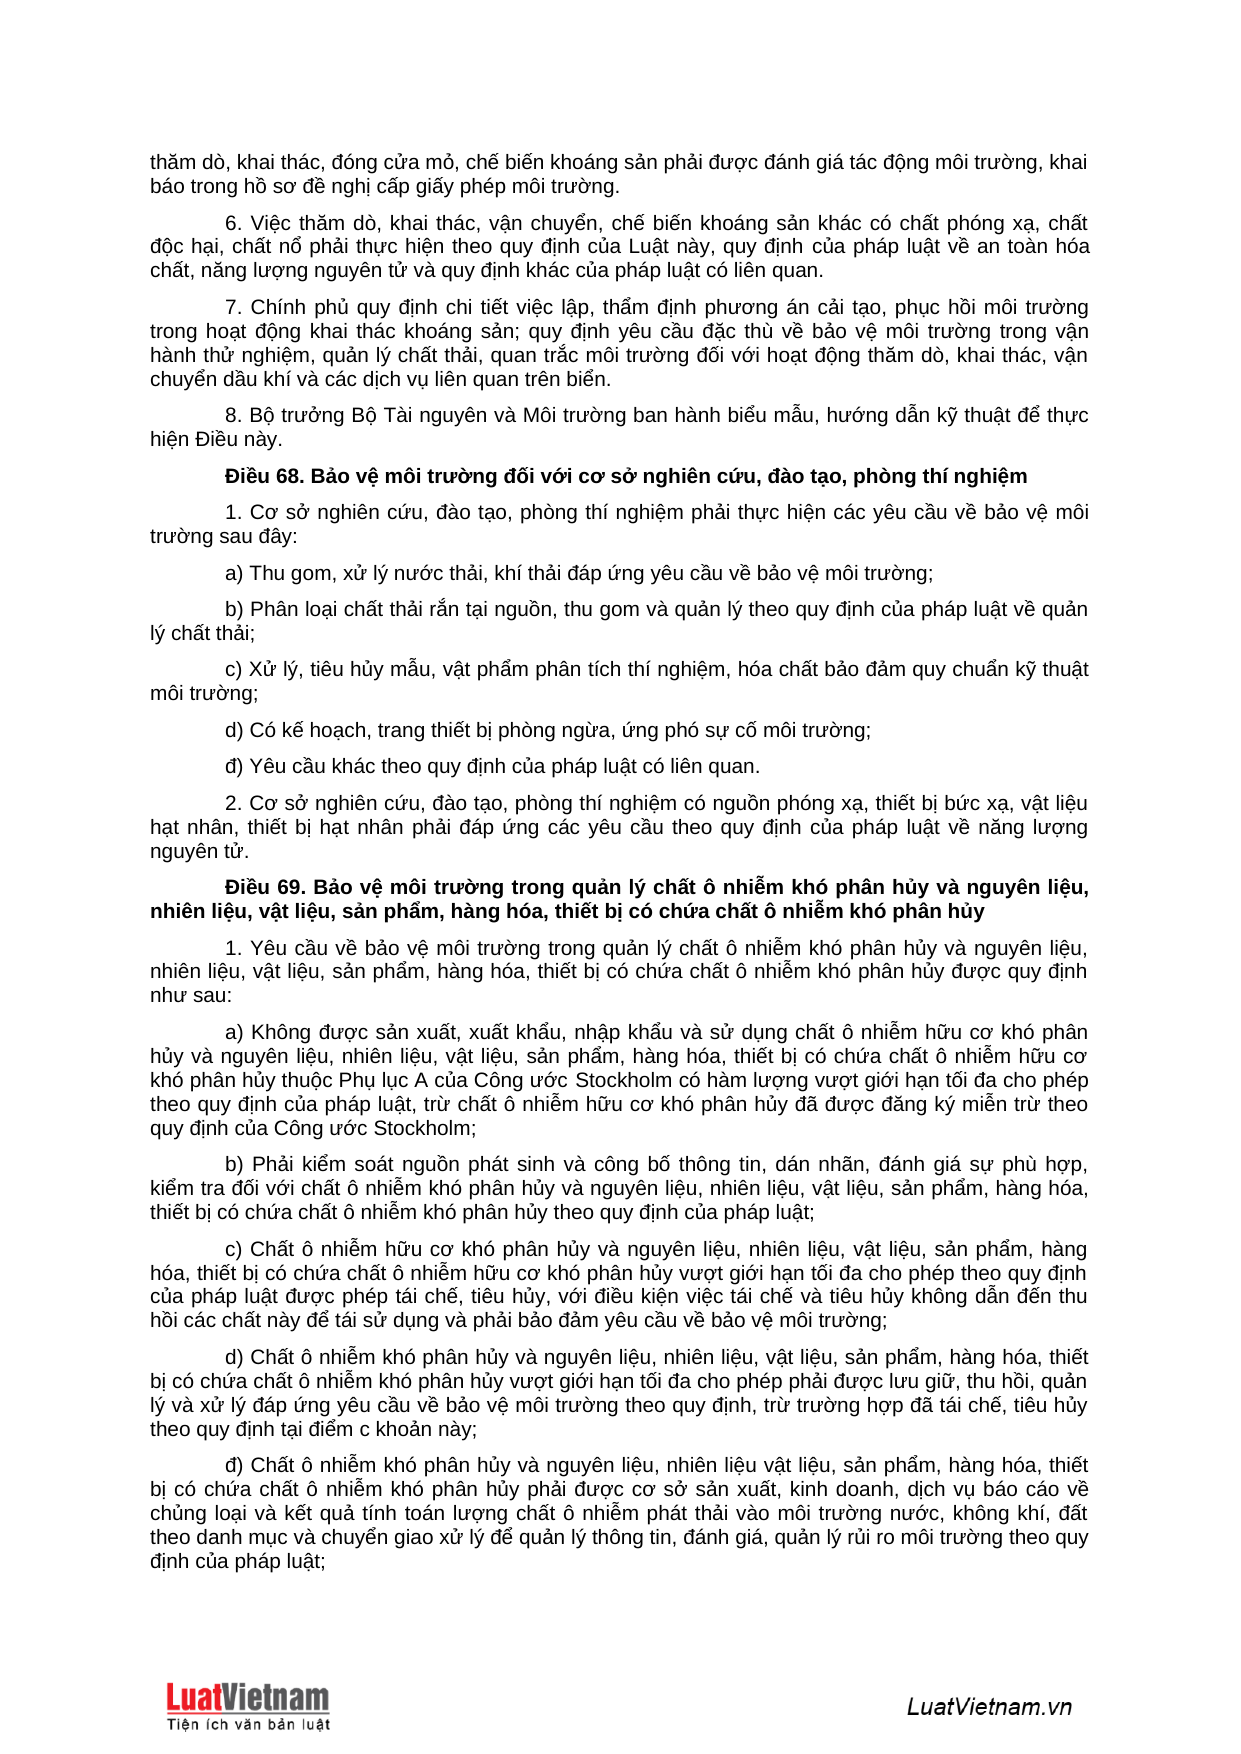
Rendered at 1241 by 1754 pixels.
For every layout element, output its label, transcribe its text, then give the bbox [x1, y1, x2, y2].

text b) Phân loại chất thải rắn tại nguồn, thu gom và quản lý theo quy định của pháp luật về quản lý chất thải; [150, 597, 1090, 645]
text đ) Yêu cầu khác theo quy định của pháp luật có liên quan. [150, 754, 1090, 778]
text d) Có kế hoạch, trang thiết bị phòng ngừa, ứng phó sự cố môi trường; [150, 718, 1090, 742]
text 7. Chính phủ quy định chi tiết việc lập, thẩm định phương án cải tạo, phục hồi môi trường trong hoạt động khai thác khoáng sản; quy định yêu cầu đặc thù về bảo vệ môi trường trong vận hành thử nghiệm, quản lý chất thải, quan trắc môi trường đối với hoạt động thăm dò, khai thác, vận chuyển dầu khí và các dịch vụ liên quan trên biển. [150, 295, 1090, 391]
text c) Xử lý, tiêu hủy mẫu, vật phẩm phân tích thí nghiệm, hóa chất bảo đảm quy chuẩn kỹ thuật môi trường; [150, 657, 1090, 705]
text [150, 150, 1090, 198]
text 2. Cơ sở nghiên cứu, đào tạo, phòng thí nghiệm có nguồn phóng xạ, thiết bị bức xạ, vật liệu hạt nhân, thiết bị hạt nhân phải đáp ứng các yêu cầu theo quy định của pháp luật về năng lượng nguyên tử. [150, 791, 1090, 862]
text 1. Yêu cầu về bảo vệ môi trường trong quản lý chất ô nhiễm khó phân hủy và nguyên liệu, nhiên liệu, vật liệu, sản phẩm, hàng hóa, thiết bị có chứa chất ô nhiễm khó phân hủy được quy định như sau: [150, 935, 1090, 1007]
text đ) Chất ô nhiễm khó phân hủy và nguyên liệu, nhiên liệu vật liệu, sản phẩm, hàng hóa, thiết bị có chứa chất ô nhiễm khó phân hủy phải được cơ sở sản xuất, kinh doanh, dịch vụ báo cáo về chủng loại và kết quả tính toán lượng chất ô nhiễm phát thải vào môi trường nước, không khí, đất theo danh mục và chuyển giao xử lý để quản lý thông tin, đánh giá, quản lý rủi ro môi trường theo quy định của pháp luật; [150, 1453, 1090, 1573]
text c) Chất ô nhiễm hữu cơ khó phân hủy và nguyên liệu, nhiên liệu, vật liệu, sản phẩm, hàng hóa, thiết bị có chứa chất ô nhiễm hữu cơ khó phân hủy vượt giới hạn tối đa cho phép theo quy định của pháp luật được phép tái chế, tiêu hủy, với điều kiện việc tái chế và tiêu hủy không dẫn đến thu hồi các chất này để tái sử dụng và phải bảo đảm yêu cầu về bảo vệ môi trường; [150, 1236, 1090, 1332]
text a) Không được sản xuất, xuất khẩu, nhập khẩu và sử dụng chất ô nhiễm hữu cơ khó phân hủy và nguyên liệu, nhiên liệu, vật liệu, sản phẩm, hàng hóa, thiết bị có chứa chất ô nhiễm hữu cơ khó phân hủy thuộc Phụ lục A của Công ước Stockholm có hàm lượng vượt giới hạn tối đa cho phép theo quy định của pháp luật, trừ chất ô nhiễm hữu cơ khó phân hủy đã được đăng ký miễn trừ theo quy định của Công ước Stockholm; [150, 1020, 1090, 1139]
picture [150, 1660, 1090, 1754]
text 8. Bộ trưởng Bộ Tài nguyên và Môi trường ban hành biểu mẫu, hướng dẫn kỹ thuật để thực hiện Điều này. [150, 403, 1090, 451]
text a) Thu gom, xử lý nước thải, khí thải đáp ứng yêu cầu về bảo vệ môi trường; [150, 560, 1090, 584]
text 1. Cơ sở nghiên cứu, đào tạo, phòng thí nghiệm phải thực hiện các yêu cầu về bảo vệ môi trường sau đây: [150, 500, 1090, 548]
text Điều 69. Bảo vệ môi trường trong quản lý chất ô nhiễm khó phân hủy và nguyên liệu, nhiên liệu, vật liệu, sản phẩm, hàng hóa, thiết bị có chứa chất ô nhiễm khó phân hủy [150, 875, 1090, 923]
text 6. Việc thăm dò, khai thác, vận chuyển, chế biến khoáng sản khác có chất phóng xạ, chất độc hại, chất nổ phải thực hiện theo quy định của Luật này, quy định của pháp luật về an toàn hóa chất, năng lượng nguyên tử và quy định khác của pháp luật có liên quan. [150, 210, 1090, 282]
text d) Chất ô nhiễm khó phân hủy và nguyên liệu, nhiên liệu, vật liệu, sản phẩm, hàng hóa, thiết bị có chứa chất ô nhiễm khó phân hủy vượt giới hạn tối đa cho phép phải được lưu giữ, thu hồi, quản lý và xử lý đáp ứng yêu cầu về bảo vệ môi trường theo quy định, trừ trường hợp đã tái chế, tiêu hủy theo quy định tại điểm c khoản này; [150, 1345, 1090, 1441]
text Điều 68. Bảo vệ môi trường đối với cơ sở nghiên cứu, đào tạo, phòng thí nghiệm [150, 463, 1090, 487]
text b) Phải kiểm soát nguồn phát sinh và công bố thông tin, dán nhãn, đánh giá sự phù hợp, kiểm tra đối với chất ô nhiễm khó phân hủy và nguyên liệu, nhiên liệu, vật liệu, sản phẩm, hàng hóa, thiết bị có chứa chất ô nhiễm khó phân hủy theo quy định của pháp luật; [150, 1152, 1090, 1224]
